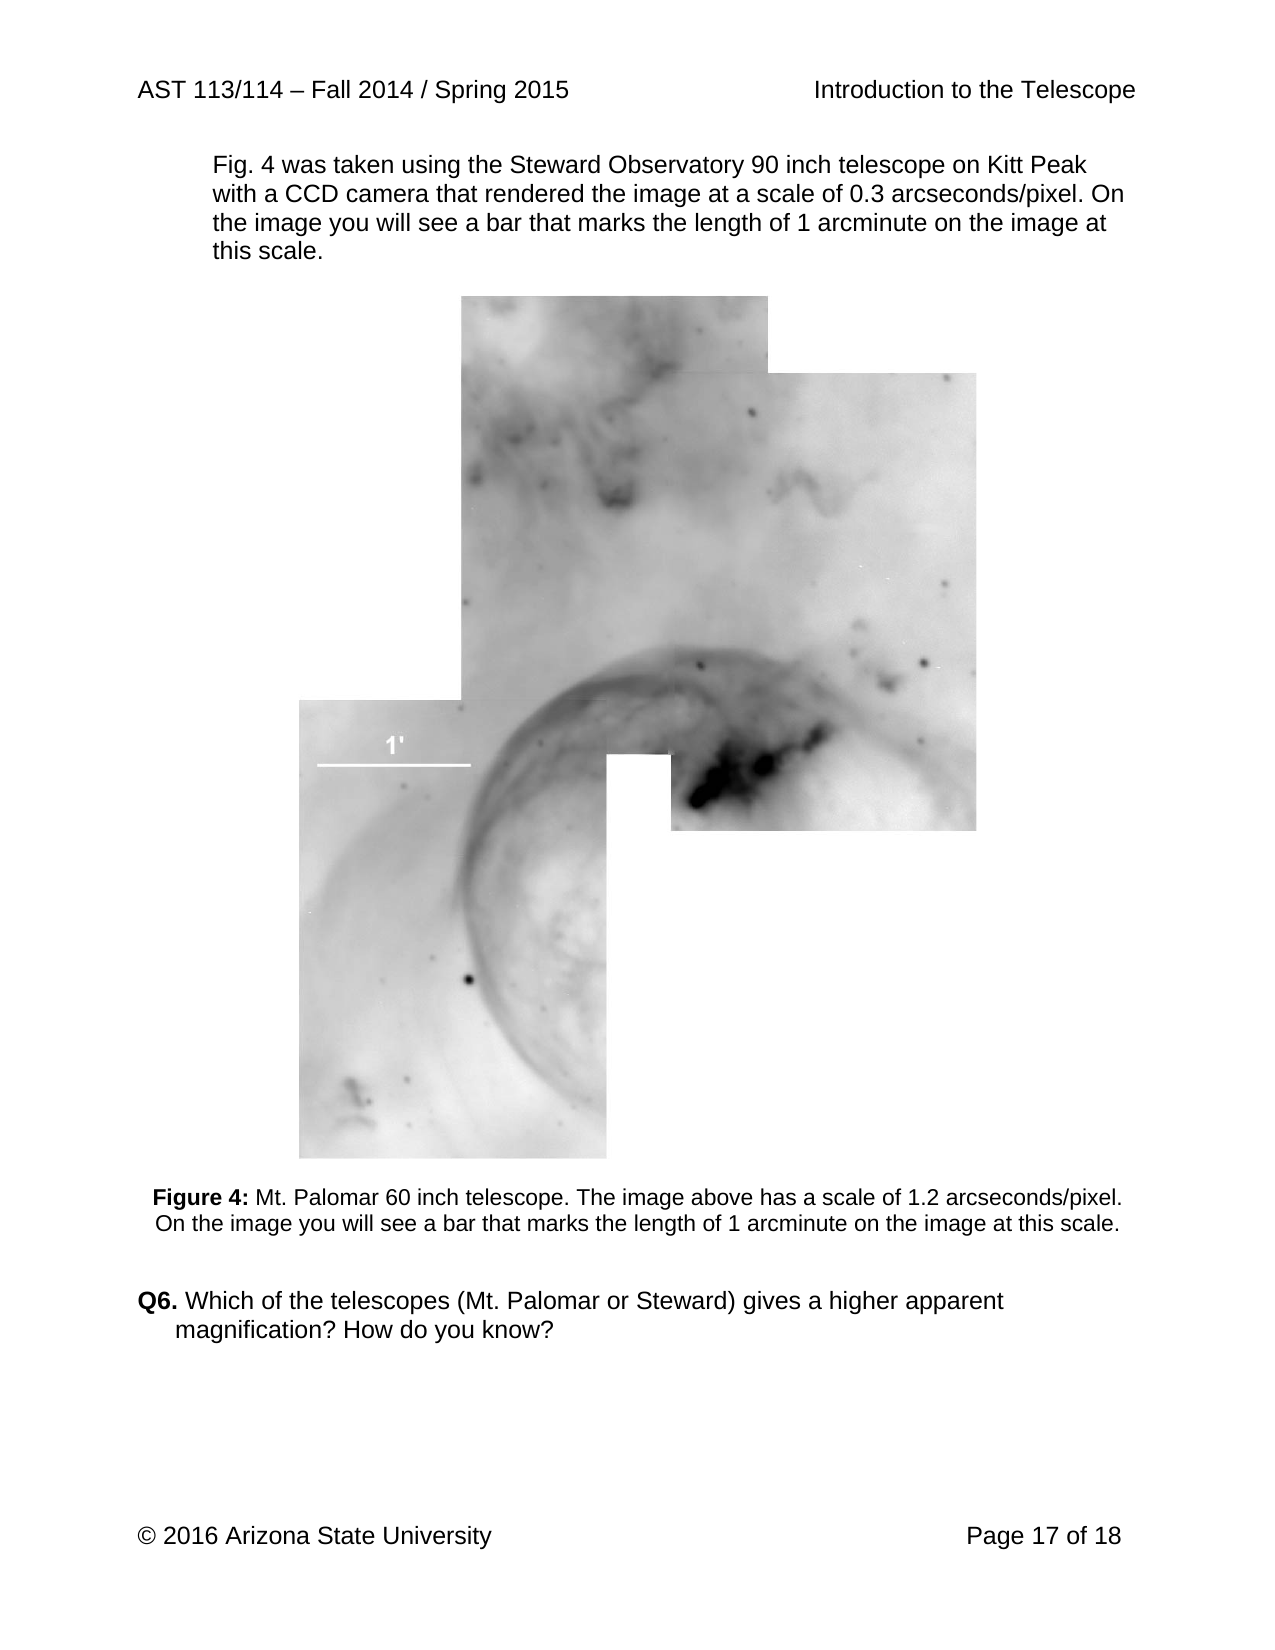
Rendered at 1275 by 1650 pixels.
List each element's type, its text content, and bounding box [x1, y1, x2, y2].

text Fig. 4 was taken using the Steward Observatory 90 inch telescope on Kitt Peak with a CCD camera that rendered the image at a scale of 0.3 arcseconds/pixel. On the image you will see a bar that marks the length of 1 arcminute on the image at this scale. [212, 150, 1138, 265]
text Figure 4: Mt. Palomar 60 inch telescope. The image above has a scale of 1.2 arcseconds/pixel. On the image you will see a bar that marks the length of 1 arcminute on the image at this scale. [137, 1184, 1138, 1237]
picture [298, 290, 977, 1159]
list Which of the telescopes (Mt. Palomar or Steward) gives a higher apparent magnification? How do you know? [137, 1286, 1138, 1344]
